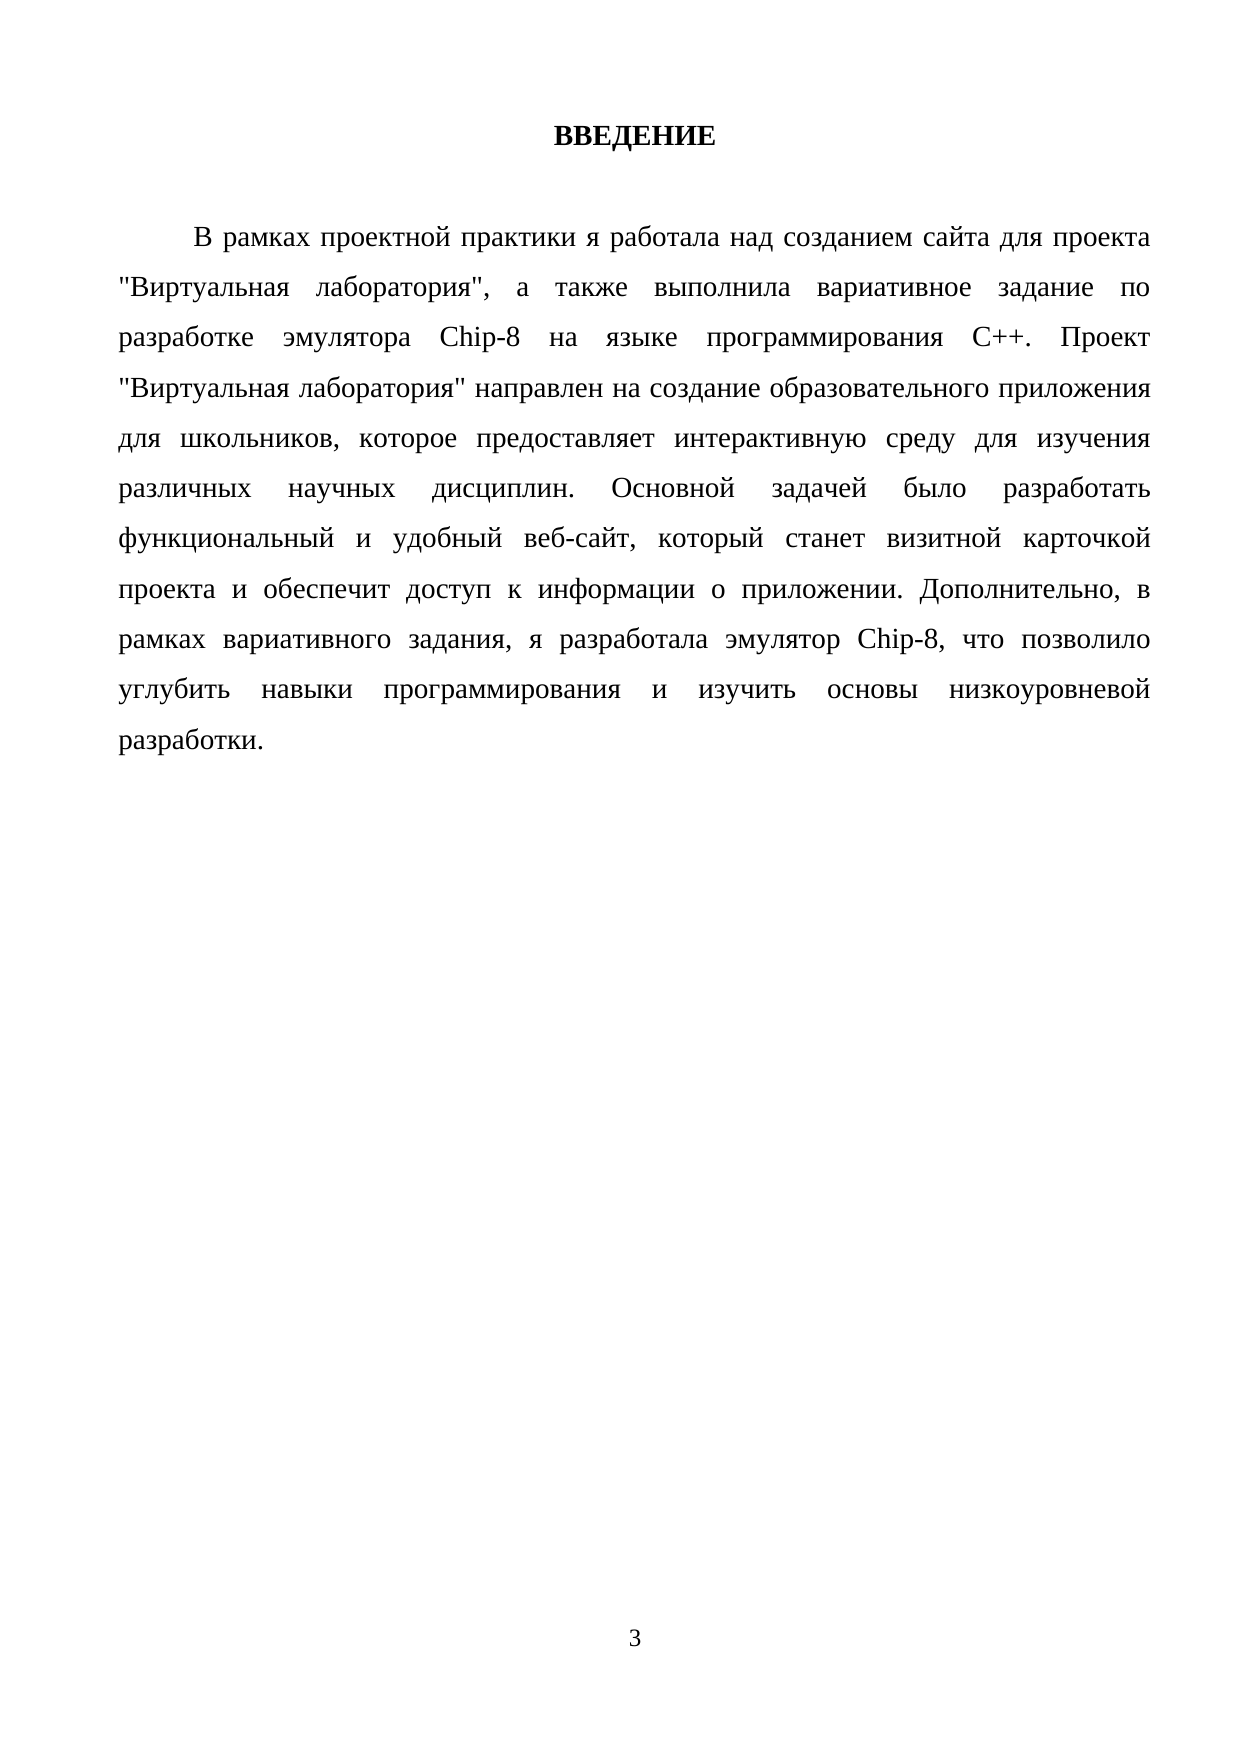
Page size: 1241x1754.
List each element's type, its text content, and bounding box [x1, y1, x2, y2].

text ВВЕДЕНИЕ [118, 118, 1152, 152]
text В рамках проектной практики я работала над созданием сайта для проекта "Виртуальная лаборатория", а также выполнила вариативное задание по разработке эмулятора Chip-8 на языке программирования C++. Проект "Виртуальная лаборатория" направлен на создание образовательного приложения для школьников, которое предоставляет интерактивную среду для изучения различных научных дисциплин. Основной задачей было разработать функциональный и удобный веб-сайт, который станет визитной карточкой проекта и обеспечит доступ к информации о приложении. Дополнительно, в рамках вариативного задания, я разработала эмулятор Chip-8, что позволило углубить навыки программирования и изучить основы низкоуровневой разработки. [118, 219, 1152, 755]
